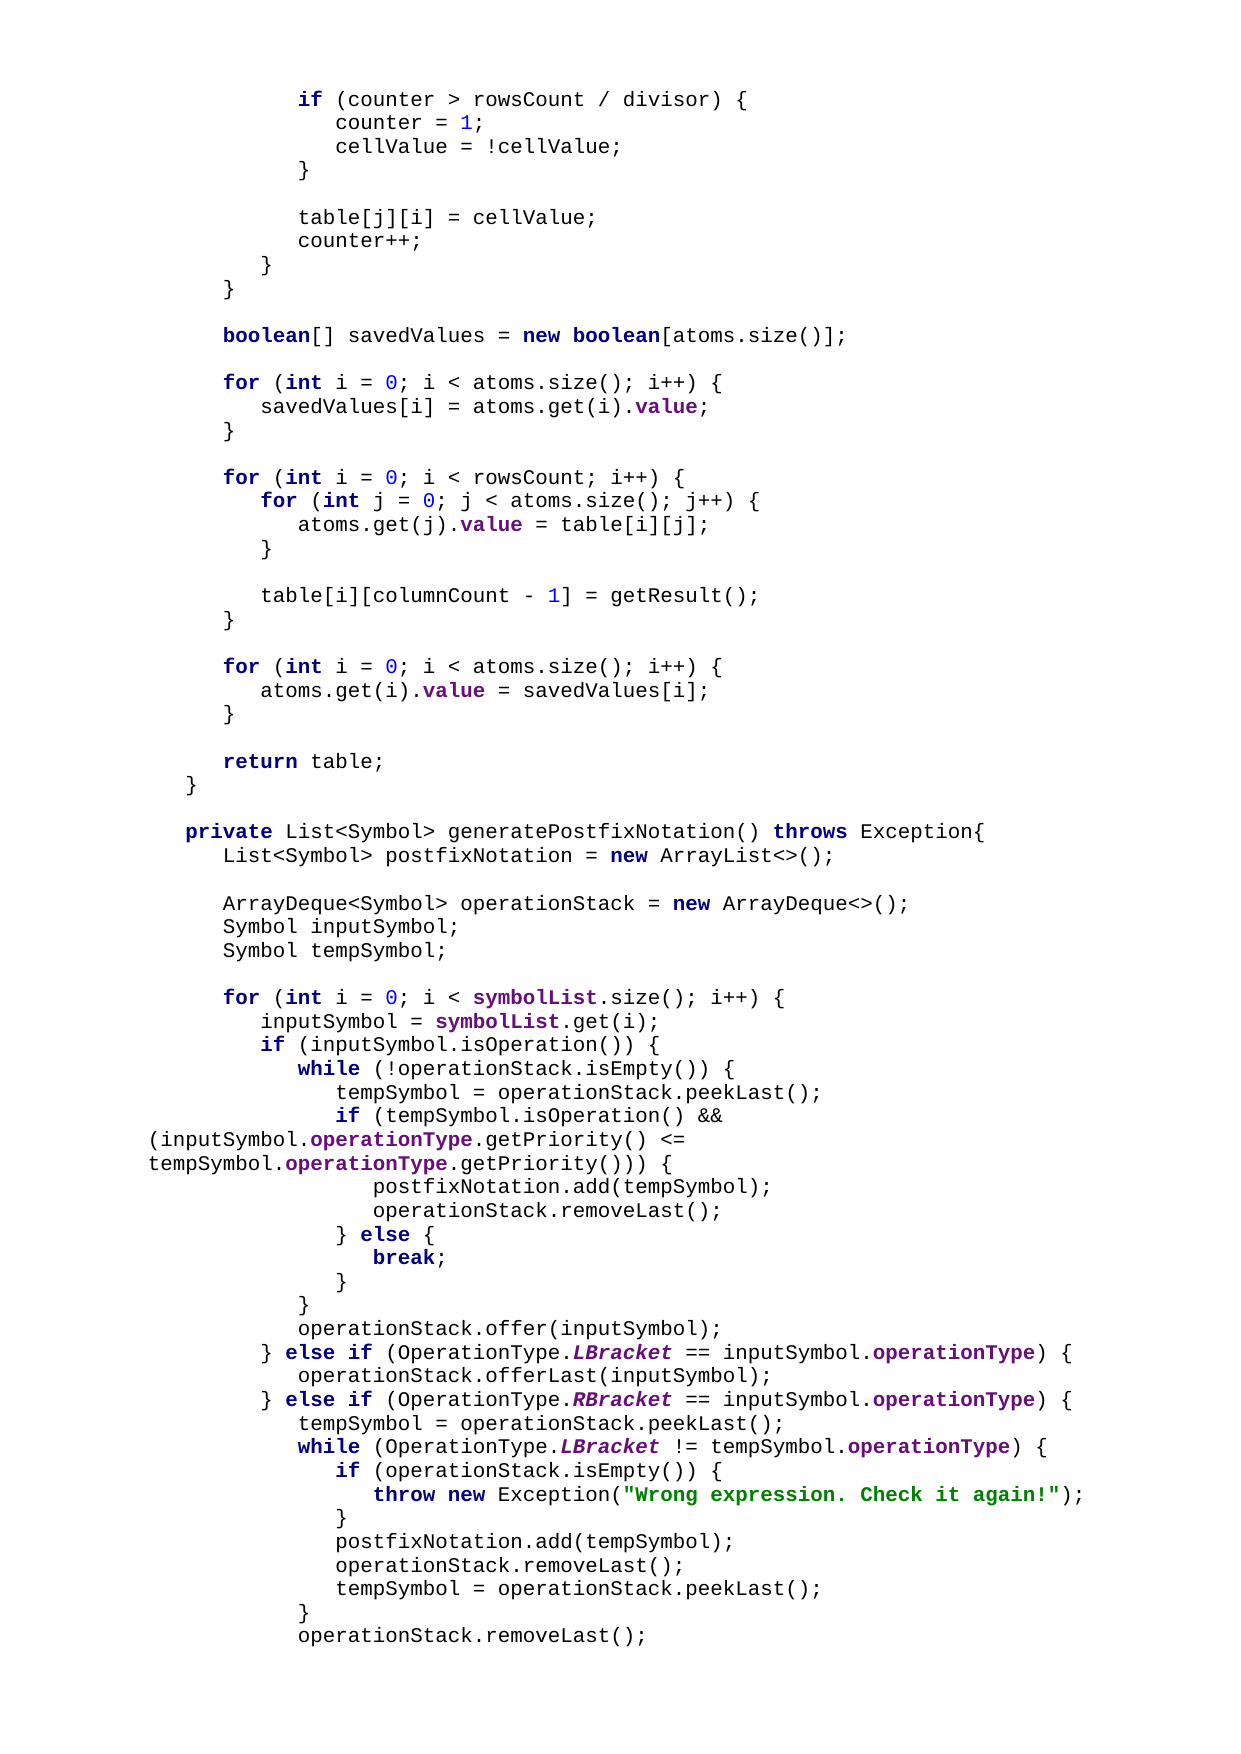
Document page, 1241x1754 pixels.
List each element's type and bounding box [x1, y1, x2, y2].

text [148, 88, 1152, 1649]
